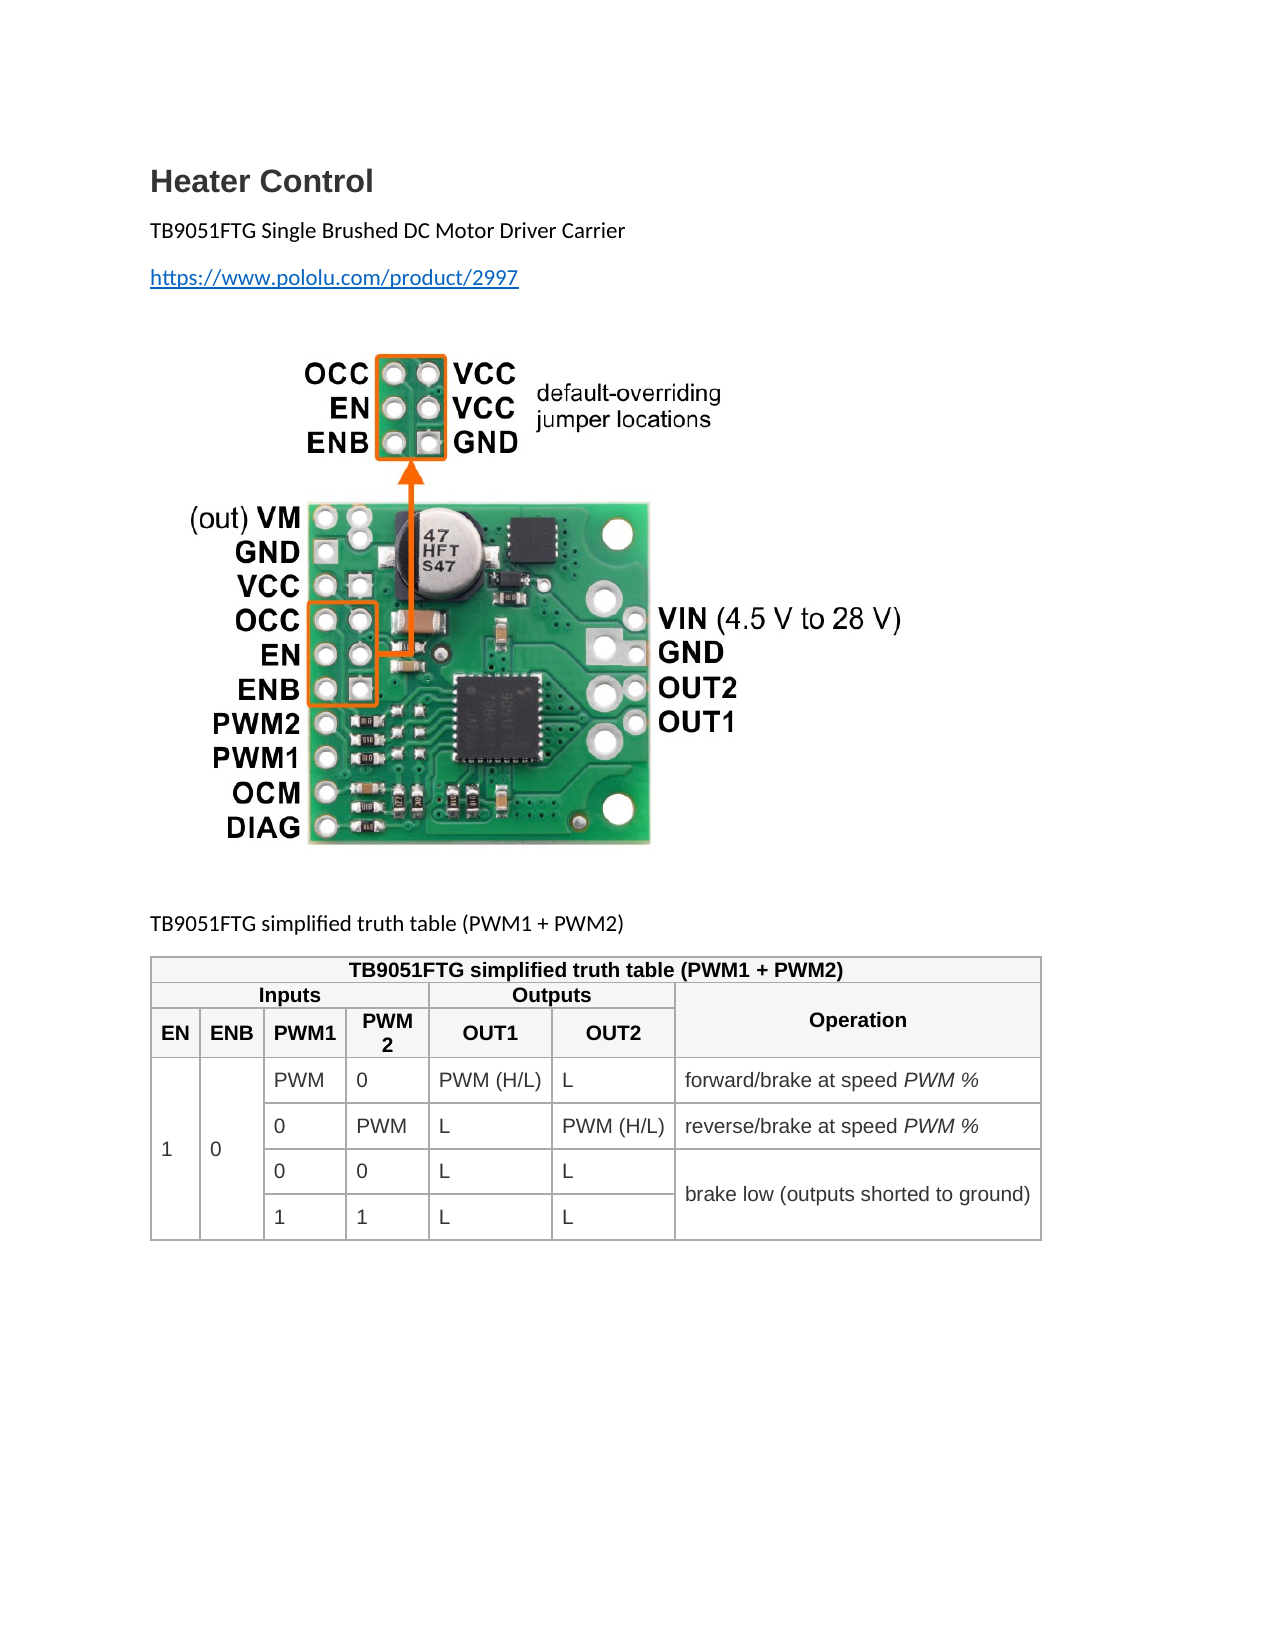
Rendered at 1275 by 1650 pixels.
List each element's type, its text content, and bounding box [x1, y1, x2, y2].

text TB9051FTG simplified truth table (PWM1 + PWM2) [150, 909, 1125, 937]
table_cell 0 [265, 1150, 345, 1193]
table_cell L [430, 1104, 551, 1148]
table_cell 0 [347, 1058, 428, 1102]
table_cell L [430, 1150, 551, 1193]
table_cell Inputs [152, 983, 428, 1007]
table_cell 0 [265, 1104, 345, 1148]
table_cell 0 [347, 1150, 428, 1193]
table_cell 1 [152, 1058, 199, 1239]
picture [150, 310, 940, 891]
table_cell OUT2 [553, 1009, 674, 1057]
table_cell reverse/brake at speed PWM % [676, 1104, 1040, 1148]
table_cell OUT1 [430, 1009, 551, 1057]
table_cell L [553, 1195, 674, 1239]
table_cell L [553, 1150, 674, 1193]
table_cell 1 [265, 1195, 345, 1239]
table_header TB9051FTG simplified truth table (PWM1 + PWM2) [152, 958, 1040, 982]
table_cell EN [152, 1009, 199, 1057]
text Heater Control [150, 150, 1125, 199]
table_cell Operation [676, 983, 1040, 1057]
table_cell PWM1 [265, 1009, 345, 1057]
text https://www.pololu.com/product/2997 [150, 263, 1125, 291]
table_cell forward/brake at speed PWM % [676, 1058, 1040, 1102]
table_cell 0 [201, 1058, 263, 1239]
table_cell PWM (H/L) [430, 1058, 551, 1102]
table_cell PWM [347, 1104, 428, 1148]
table_cell L [430, 1195, 551, 1239]
table_cell Outputs [430, 983, 674, 1007]
table_cell PWM (H/L) [553, 1104, 674, 1148]
table_cell ENB [201, 1009, 263, 1057]
table_cell 1 [347, 1195, 428, 1239]
table_cell brake low (outputs shorted to ground) [676, 1150, 1040, 1239]
table_cell PWM2 [347, 1009, 428, 1057]
text TB9051FTG Single Brushed DC Motor Driver Carrier [150, 216, 1125, 244]
table_cell PWM [265, 1058, 345, 1102]
table_cell L [553, 1058, 674, 1102]
